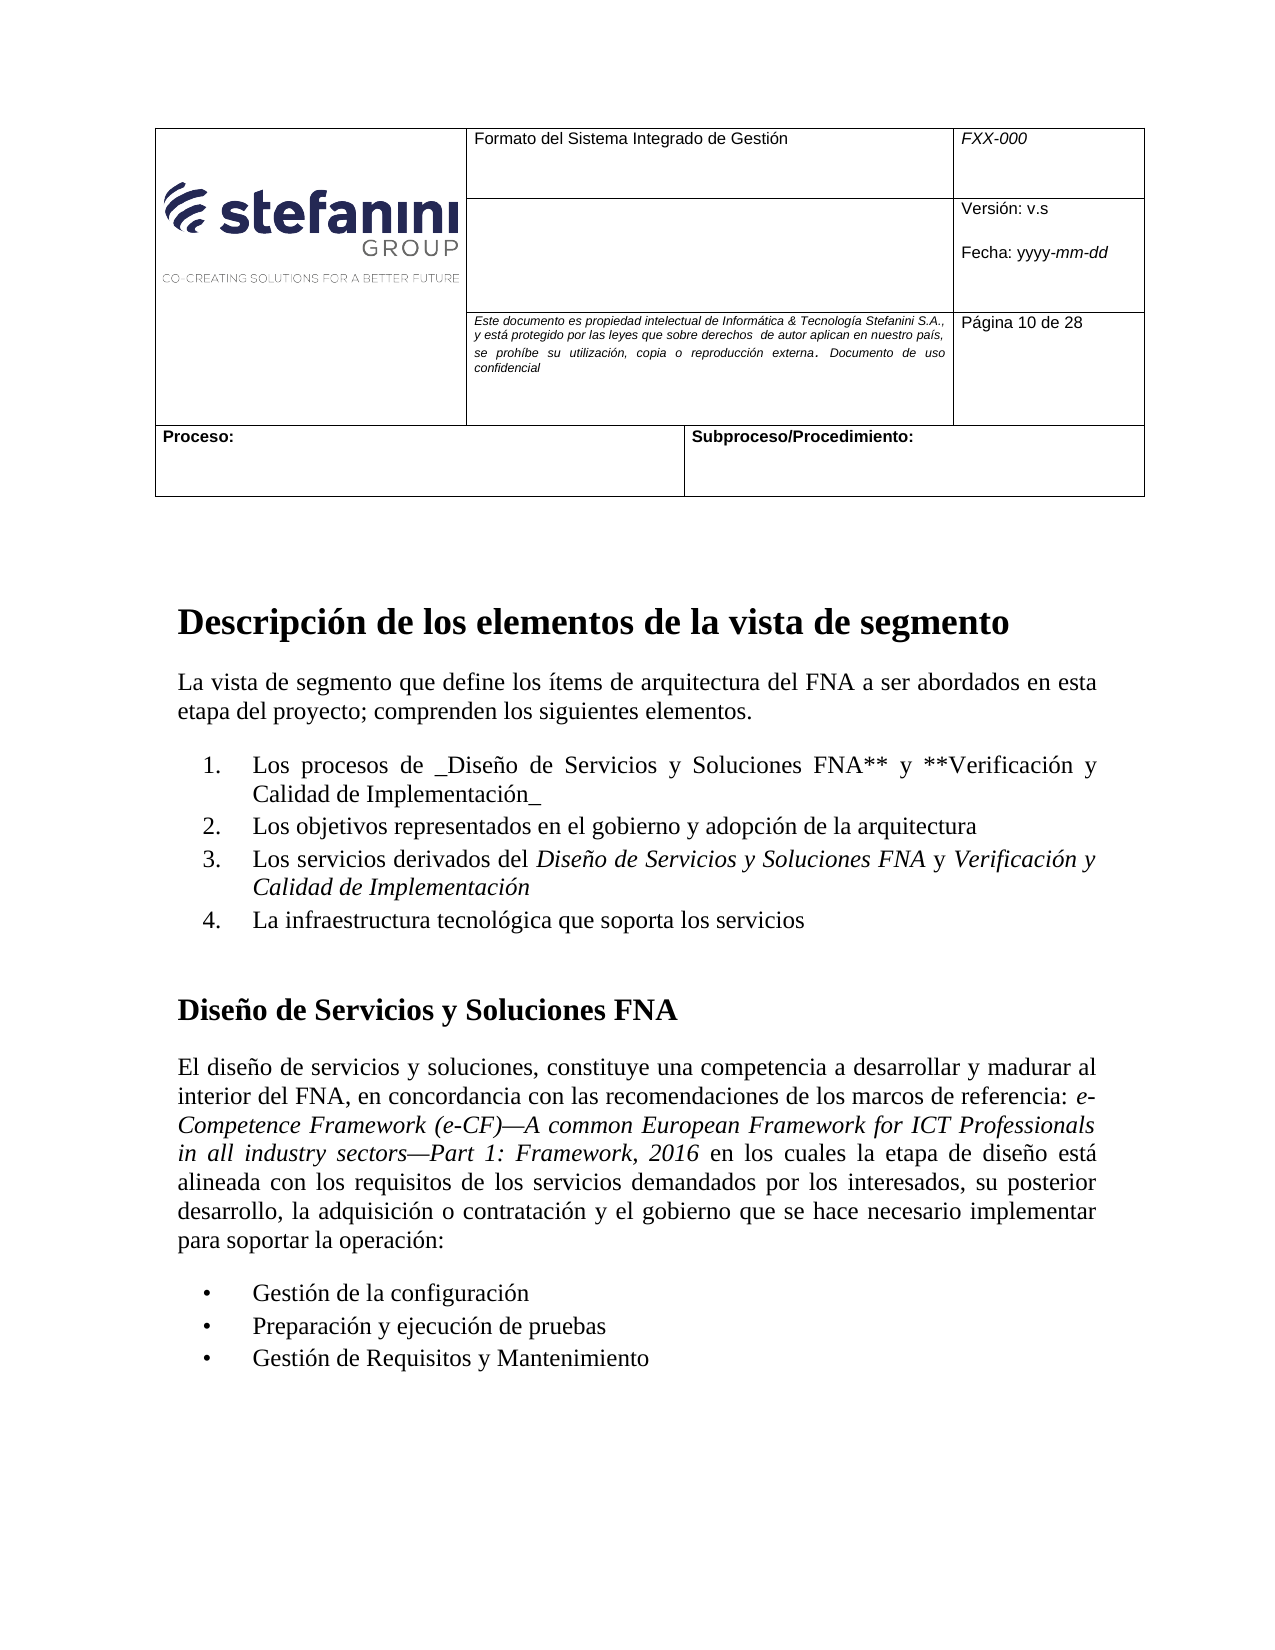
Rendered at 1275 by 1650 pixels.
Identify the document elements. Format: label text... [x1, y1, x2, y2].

list Gestión de Requisitos y Mantenimiento [202, 1343, 1098, 1372]
subtitle Descripción de los elementos de la vista de segmento [177, 599, 1098, 642]
picture [162, 182, 460, 286]
subtitle Diseño de Servicios y Soluciones FNA [177, 991, 1098, 1027]
list Los objetivos representados en el gobierno y adopción de la arquitectura [202, 811, 1098, 840]
list Los servicios derivados del Diseño de Servicios y Soluciones FNA y Verificación y Calidad de Implementación [202, 844, 1098, 901]
list La infraestructura tecnológica que soporta los servicios [202, 905, 1098, 934]
text El diseño de servicios y soluciones, constituye una competencia a desarrollar y madurar al interior del FNA, en concordancia con las recomendaciones de los marcos de referencia: e-Competence Framework (e-CF)—A common European Framework for ICT Professionals in all industry sectors—Part 1: Framework, 2016 en los cuales la etapa de diseño está alineada con los requisitos de los servicios demandados por los interesados, su posterior desarrollo, la adquisición o contratación y el gobierno que se hace necesario implementar para soportar la operación: [177, 1052, 1098, 1253]
list Los procesos de _Diseño de Servicios y Soluciones FNA** y **Verificación y Calidad de Implementación_ [202, 750, 1098, 807]
list Gestión de la configuración [202, 1278, 1098, 1307]
text La vista de segmento que define los ítems de arquitectura del FNA a ser abordados en esta etapa del proyecto; comprenden los siguientes elementos. [177, 667, 1098, 725]
list Preparación y ejecución de pruebas [202, 1311, 1098, 1340]
